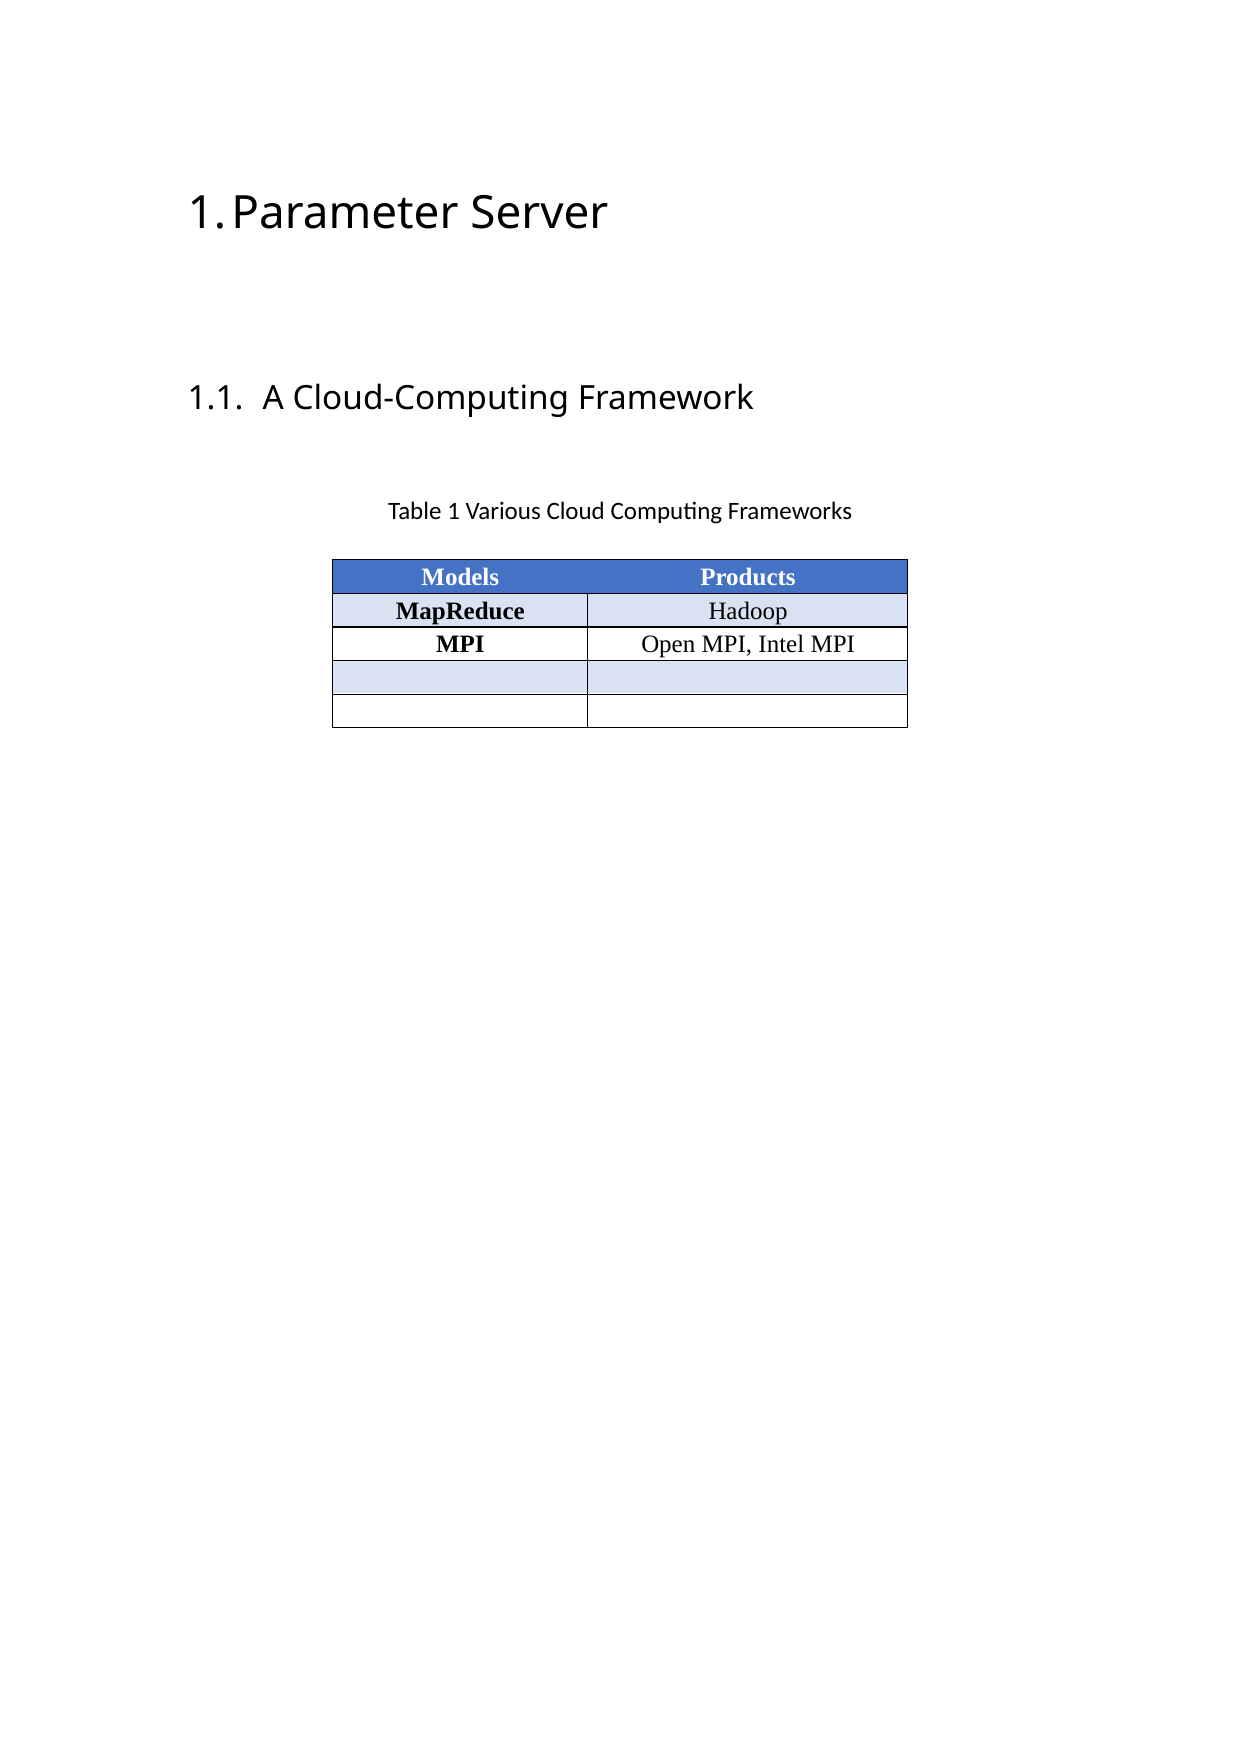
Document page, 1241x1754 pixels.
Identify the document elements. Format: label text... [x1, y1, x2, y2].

table_header Models [333, 560, 588, 593]
table_cell [588, 661, 907, 693]
table_cell MPI [333, 628, 587, 660]
subtitle A Cloud-Computing Framework [187, 364, 1053, 429]
table_cell Hadoop [588, 594, 907, 626]
table_cell [333, 695, 587, 727]
subtitle Parameter Server [187, 178, 1053, 243]
table_cell [333, 661, 587, 693]
table_header Products [588, 560, 907, 593]
table_cell Open MPI, Intel MPI [588, 628, 907, 660]
table_cell [588, 695, 907, 727]
table_cell MapReduce [333, 594, 587, 626]
